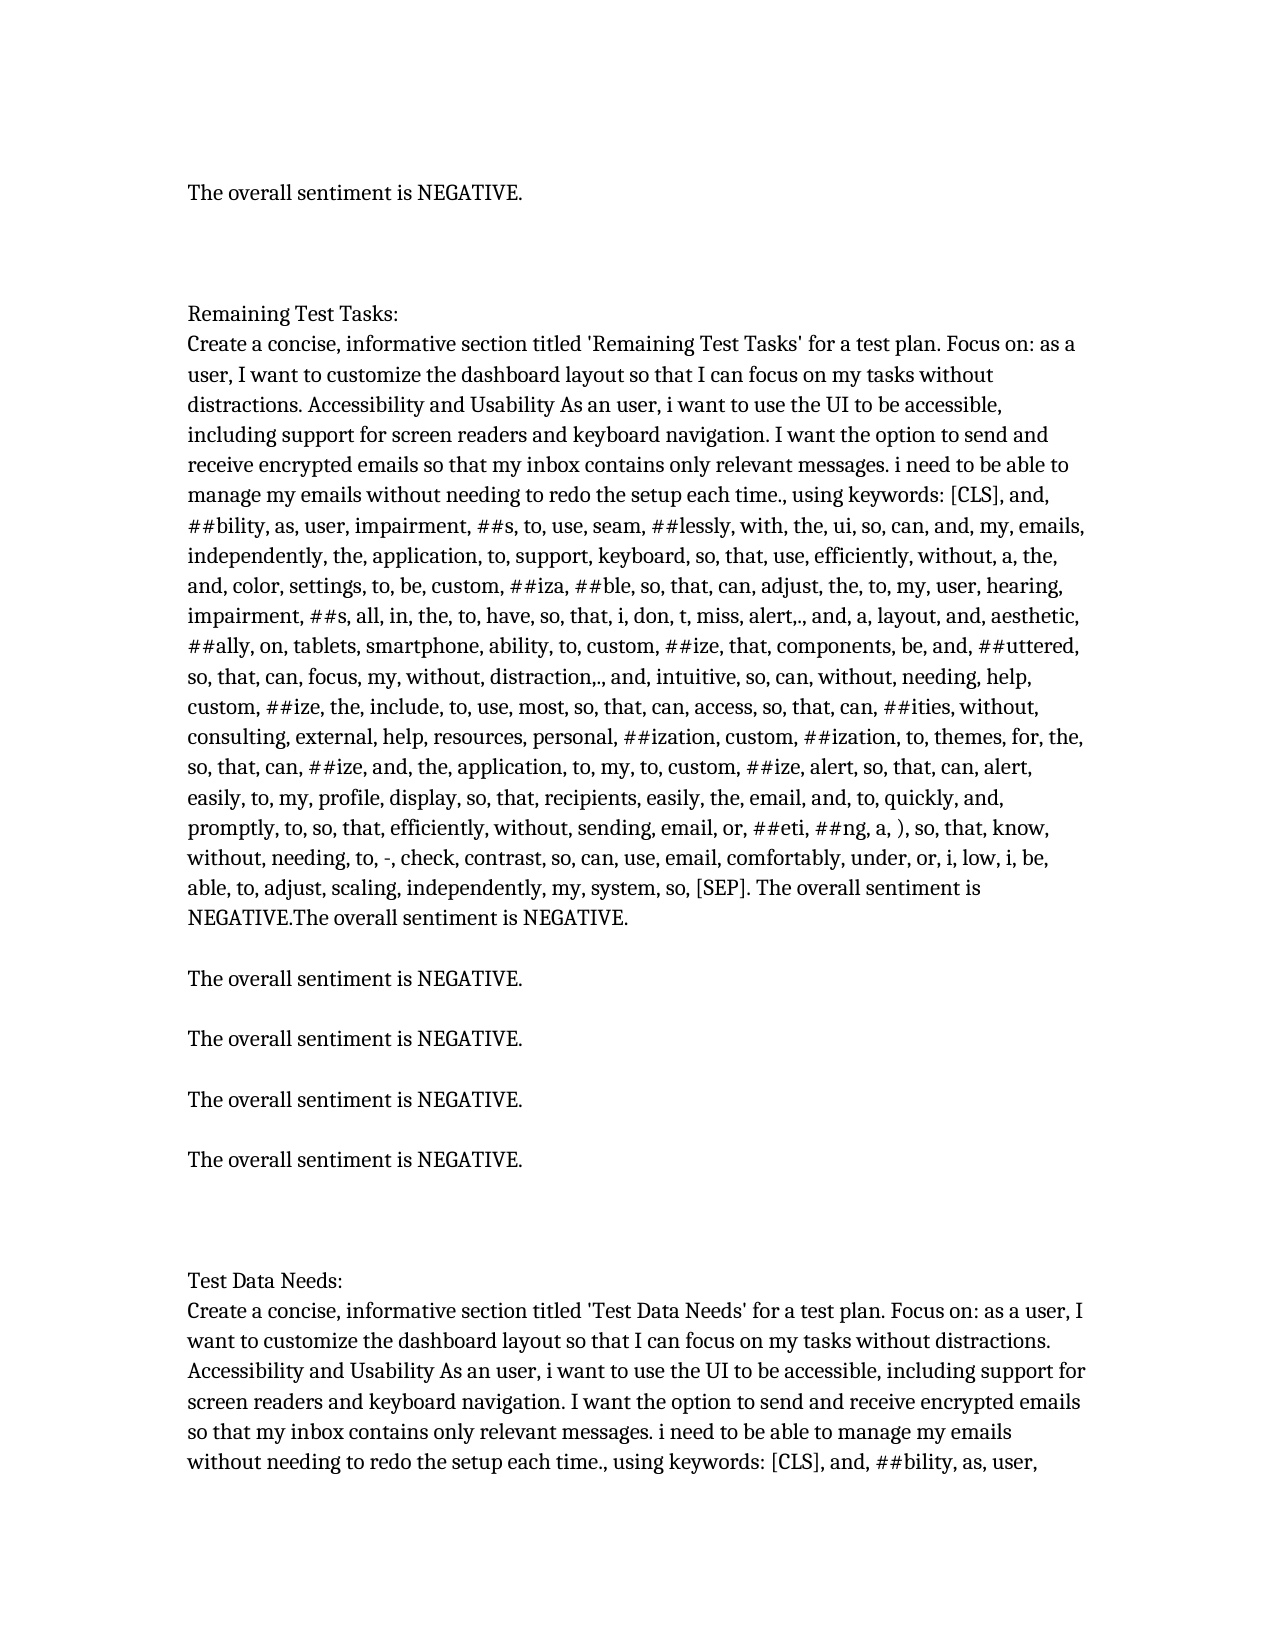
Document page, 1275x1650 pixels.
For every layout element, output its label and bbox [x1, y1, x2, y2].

text [187, 150, 1087, 1475]
